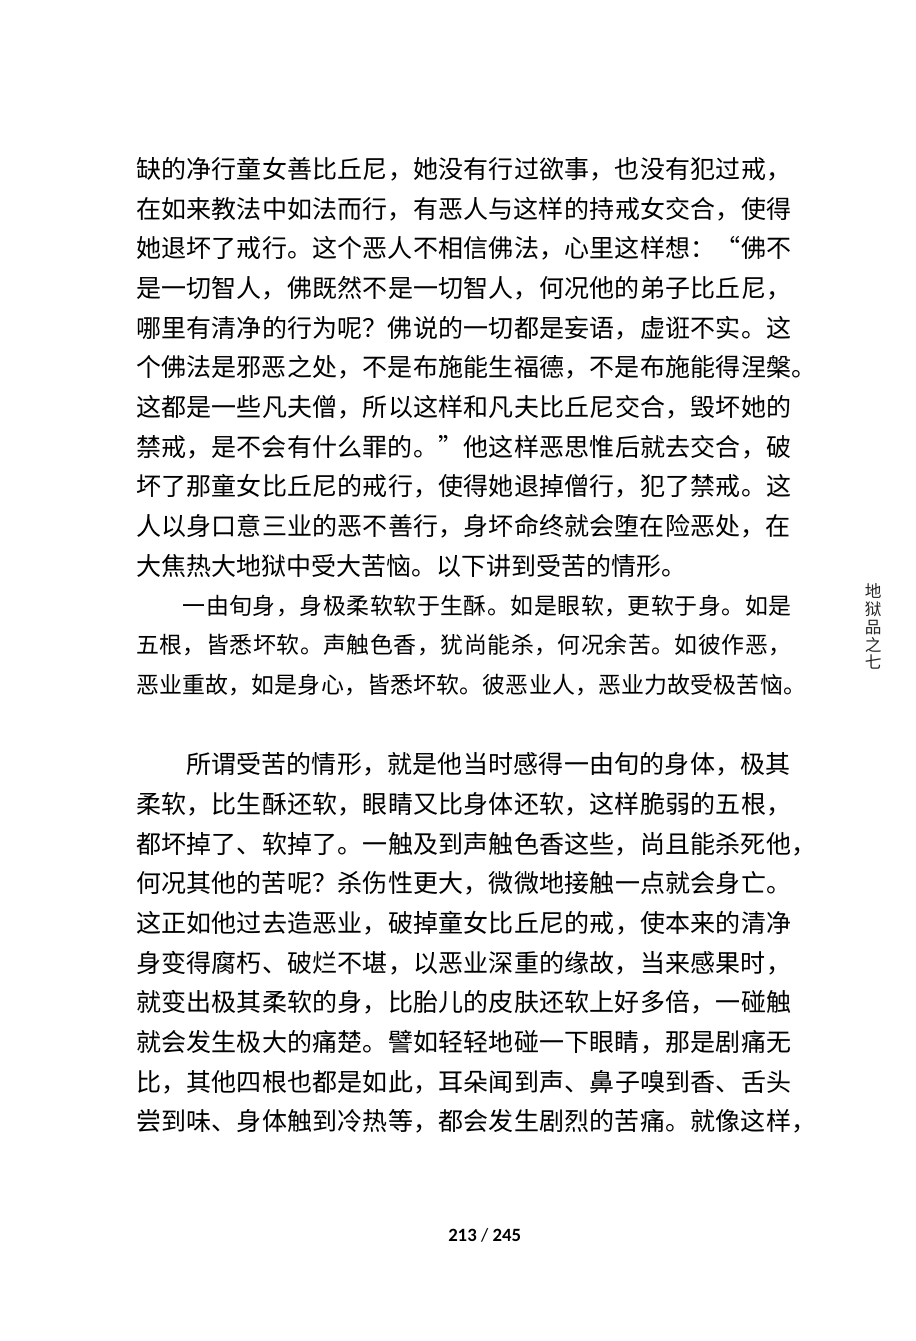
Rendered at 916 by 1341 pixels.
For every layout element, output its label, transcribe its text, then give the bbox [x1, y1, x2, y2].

text 一由旬身，身极柔软软于生酥。如是眼软，更软于身。如是五根，皆悉坏软。声触色香，犹尚能杀，何况余苦。如彼作恶，恶业重故，如是身心，皆悉坏软。彼恶业人，恶业力故受极苦恼。 [136, 584, 791, 703]
